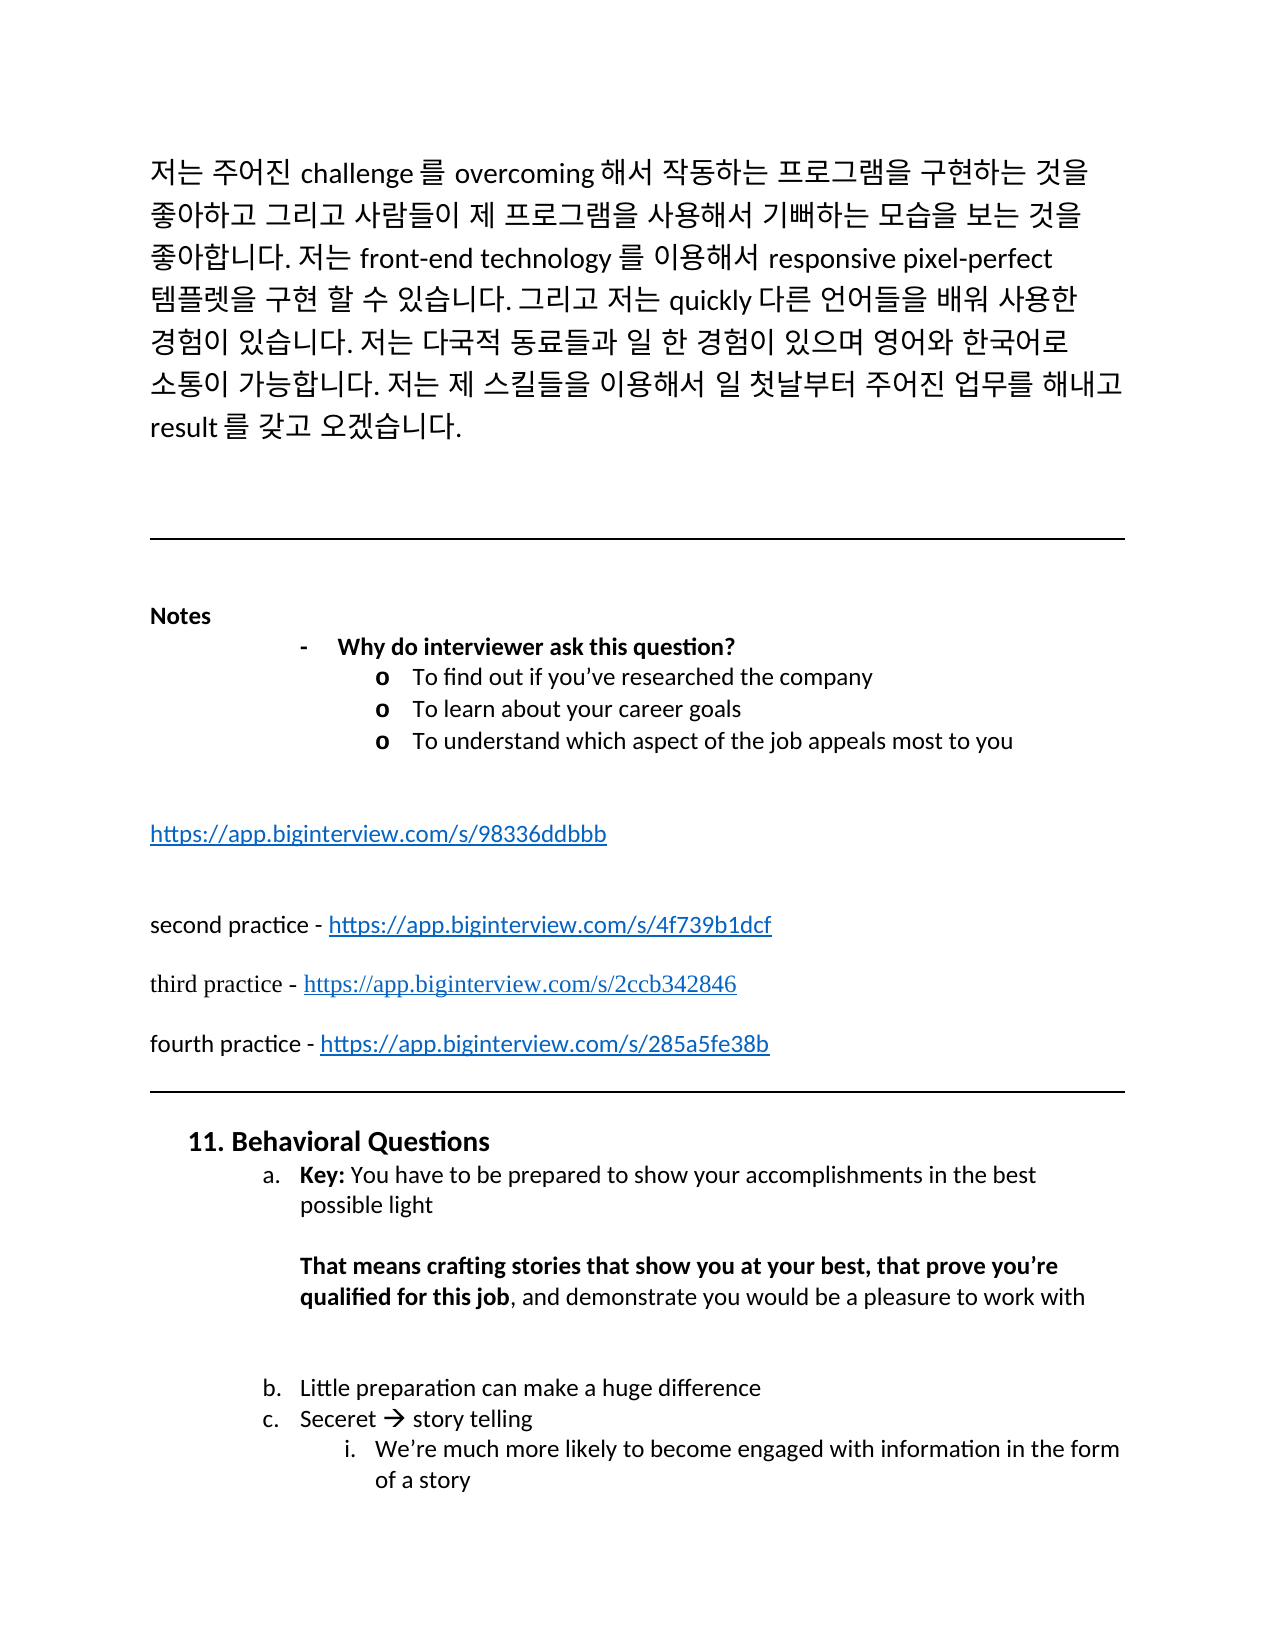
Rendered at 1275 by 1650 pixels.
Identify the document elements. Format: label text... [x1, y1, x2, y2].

list Little preparation can make a huge difference [262, 1372, 1125, 1403]
list To understand which aspect of the job appeals most to you [375, 725, 1125, 757]
list Why do interviewer ask this question? [300, 631, 1125, 662]
text fourth practice - https://app.biginterview.com/s/285a5fe38b [150, 1028, 1125, 1058]
text second practice - https://app.biginterview.com/s/4f739b1dcf [150, 909, 1125, 940]
list To find out if you’ve researched the company [375, 662, 1125, 693]
text https://app.biginterview.com/s/98336ddbbb [150, 818, 1125, 848]
list Behavioral Questions [187, 1123, 1125, 1159]
list Key: You have to be prepared to show your accomplishments in the best possible light That means crafting stories that show you at your best, that prove you’re qualified for this job, and demonstrate you would be a pleasure to work with [262, 1159, 1125, 1311]
text Notes [150, 601, 1125, 631]
text third practice - https://app.biginterview.com/s/2ccb342846 [150, 969, 1125, 997]
list To learn about your career goals [375, 693, 1125, 725]
list Seceret story telling [262, 1403, 1125, 1433]
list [356, 1433, 1125, 1494]
